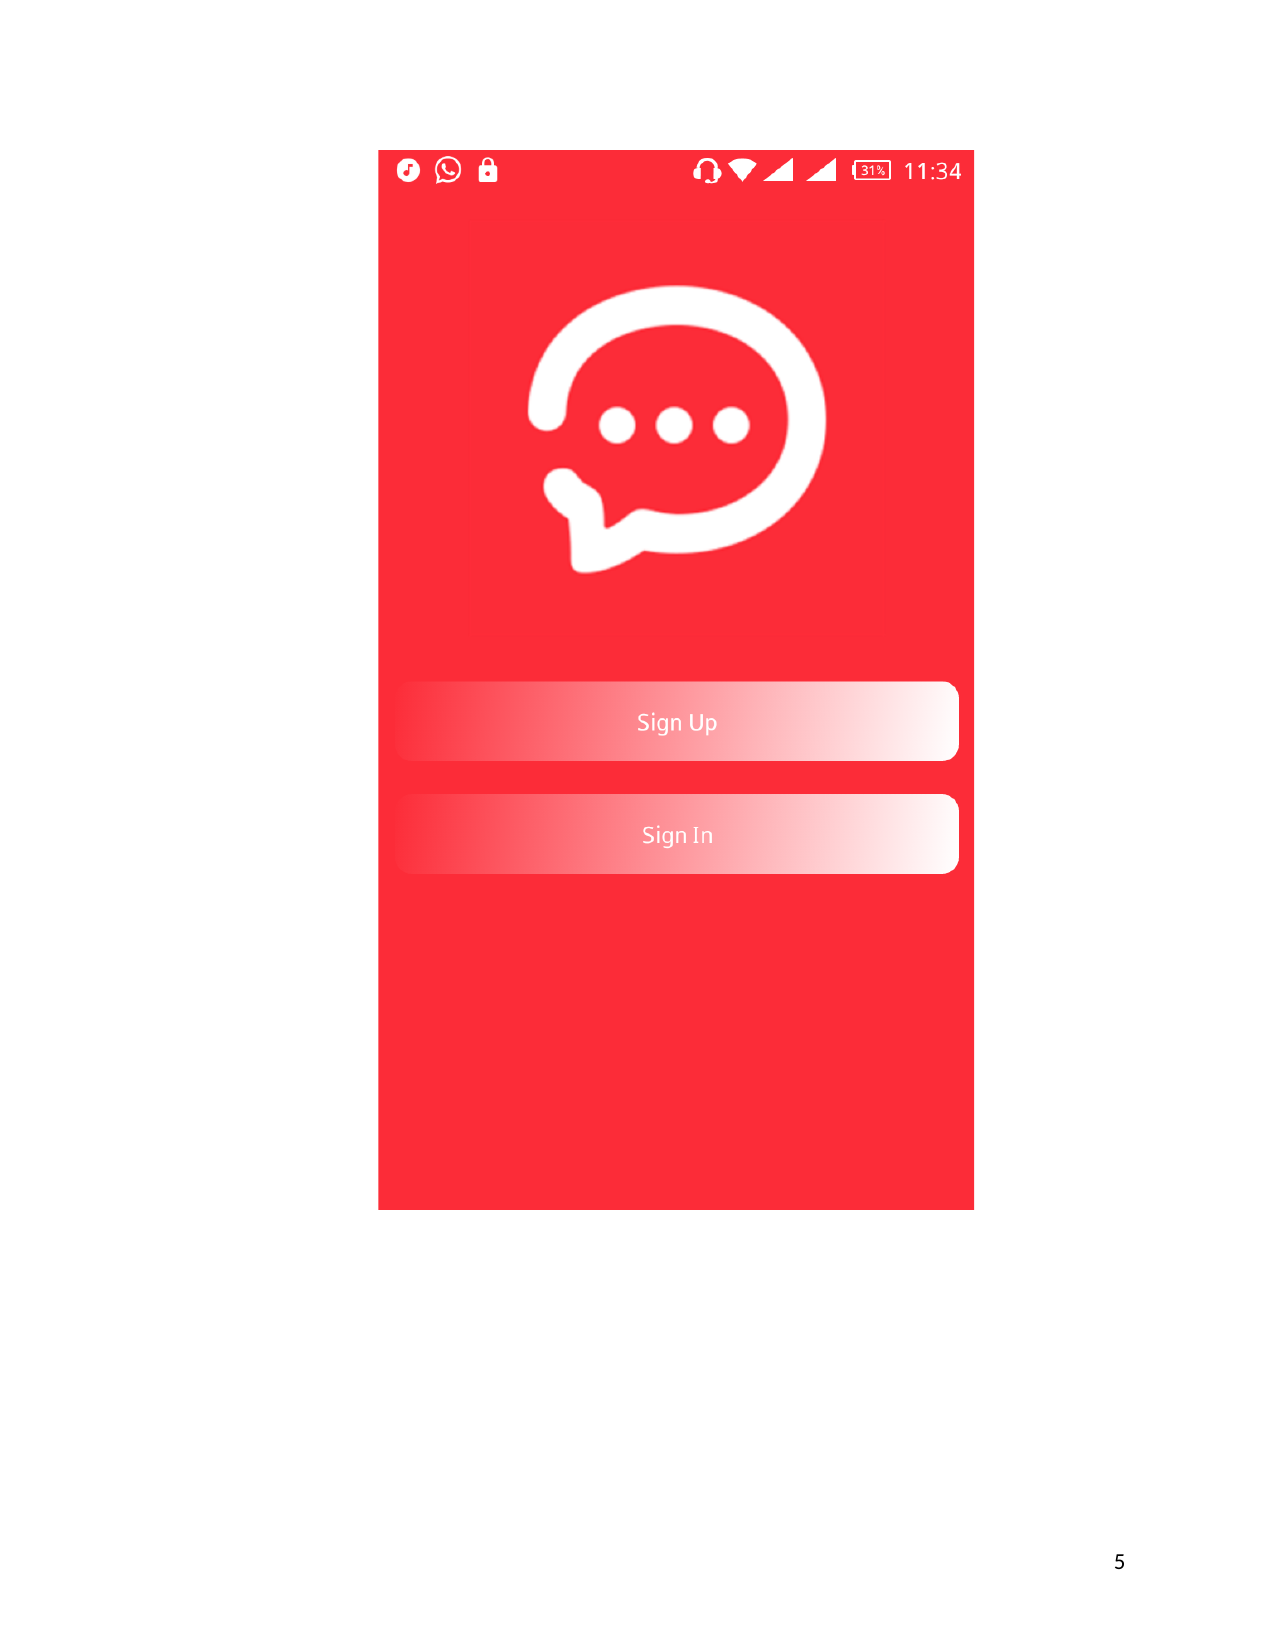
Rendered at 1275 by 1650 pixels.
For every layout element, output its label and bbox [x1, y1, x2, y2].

picture [378, 150, 975, 1210]
